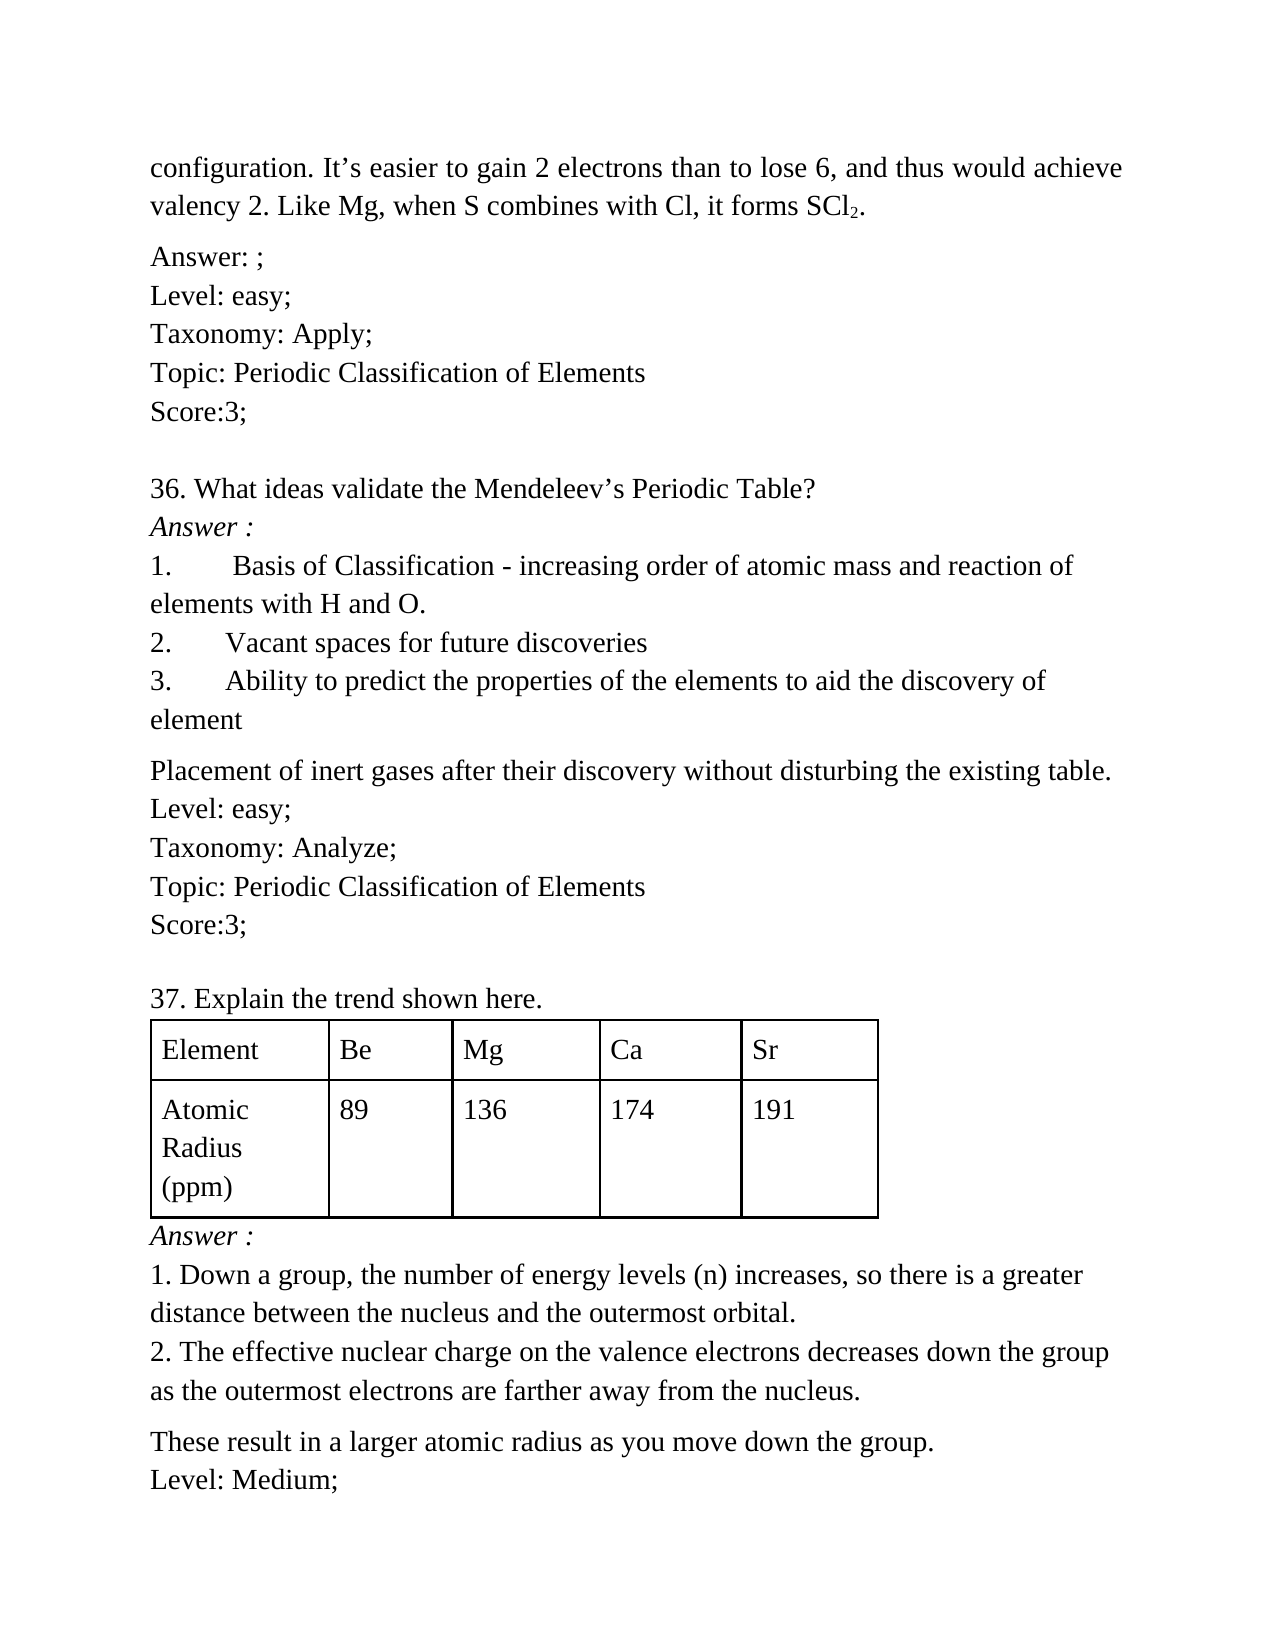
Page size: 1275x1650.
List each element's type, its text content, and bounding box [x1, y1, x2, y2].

text Placement of inert gases after their discovery without disturbing the existing table. [150, 753, 1125, 787]
table_cell 191 [743, 1081, 877, 1216]
text Topic: Periodic Classification of Elements [150, 869, 1125, 902]
list Ability to predict the properties of the elements to aid the discovery of element [150, 663, 1125, 736]
text Level: easy; [150, 278, 1125, 312]
text These result in a larger atomic radius as you move down the group. [150, 1424, 1125, 1457]
text Score:3; [150, 907, 1125, 941]
table_header Element [152, 1021, 328, 1079]
text Answer : [150, 1218, 1125, 1252]
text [150, 150, 1125, 222]
table_cell 136 [454, 1081, 599, 1216]
table_cell 174 [601, 1081, 740, 1216]
text Taxonomy: Analyze; [150, 830, 1125, 864]
text Level: Medium; [150, 1462, 1125, 1496]
text Level: easy; [150, 792, 1125, 825]
table_header Sr [743, 1021, 877, 1079]
text 37. Explain the trend shown here. [150, 981, 1125, 1014]
text Answer : [150, 509, 1125, 543]
text 36. What ideas validate the Mendeleev’s Periodic Table? [150, 471, 1125, 504]
text Taxonomy: Apply; [150, 317, 1125, 350]
text 1. Down a group, the number of energy levels (n) increases, so there is a greater distance between the nucleus and the outermost orbital. 2. The effective nuclear charge on the valence electrons decreases down the group as the outermost electrons are farther away from the nucleus. [150, 1257, 1125, 1406]
text Topic: Periodic Classification of Elements [150, 355, 1125, 389]
text Answer: ; [150, 239, 1125, 273]
table_header Mg [454, 1021, 599, 1079]
table_cell 89 [330, 1081, 451, 1216]
text Score:3; [150, 394, 1125, 427]
list Vacant spaces for future discoveries [150, 625, 1125, 658]
table_cell Atomic Radius (ppm) [152, 1081, 328, 1216]
list Basis of Classification - increasing order of atomic mass and reaction of elements with H and O. [150, 548, 1125, 620]
table_header Ca [601, 1021, 740, 1079]
table_header Be [330, 1021, 451, 1079]
